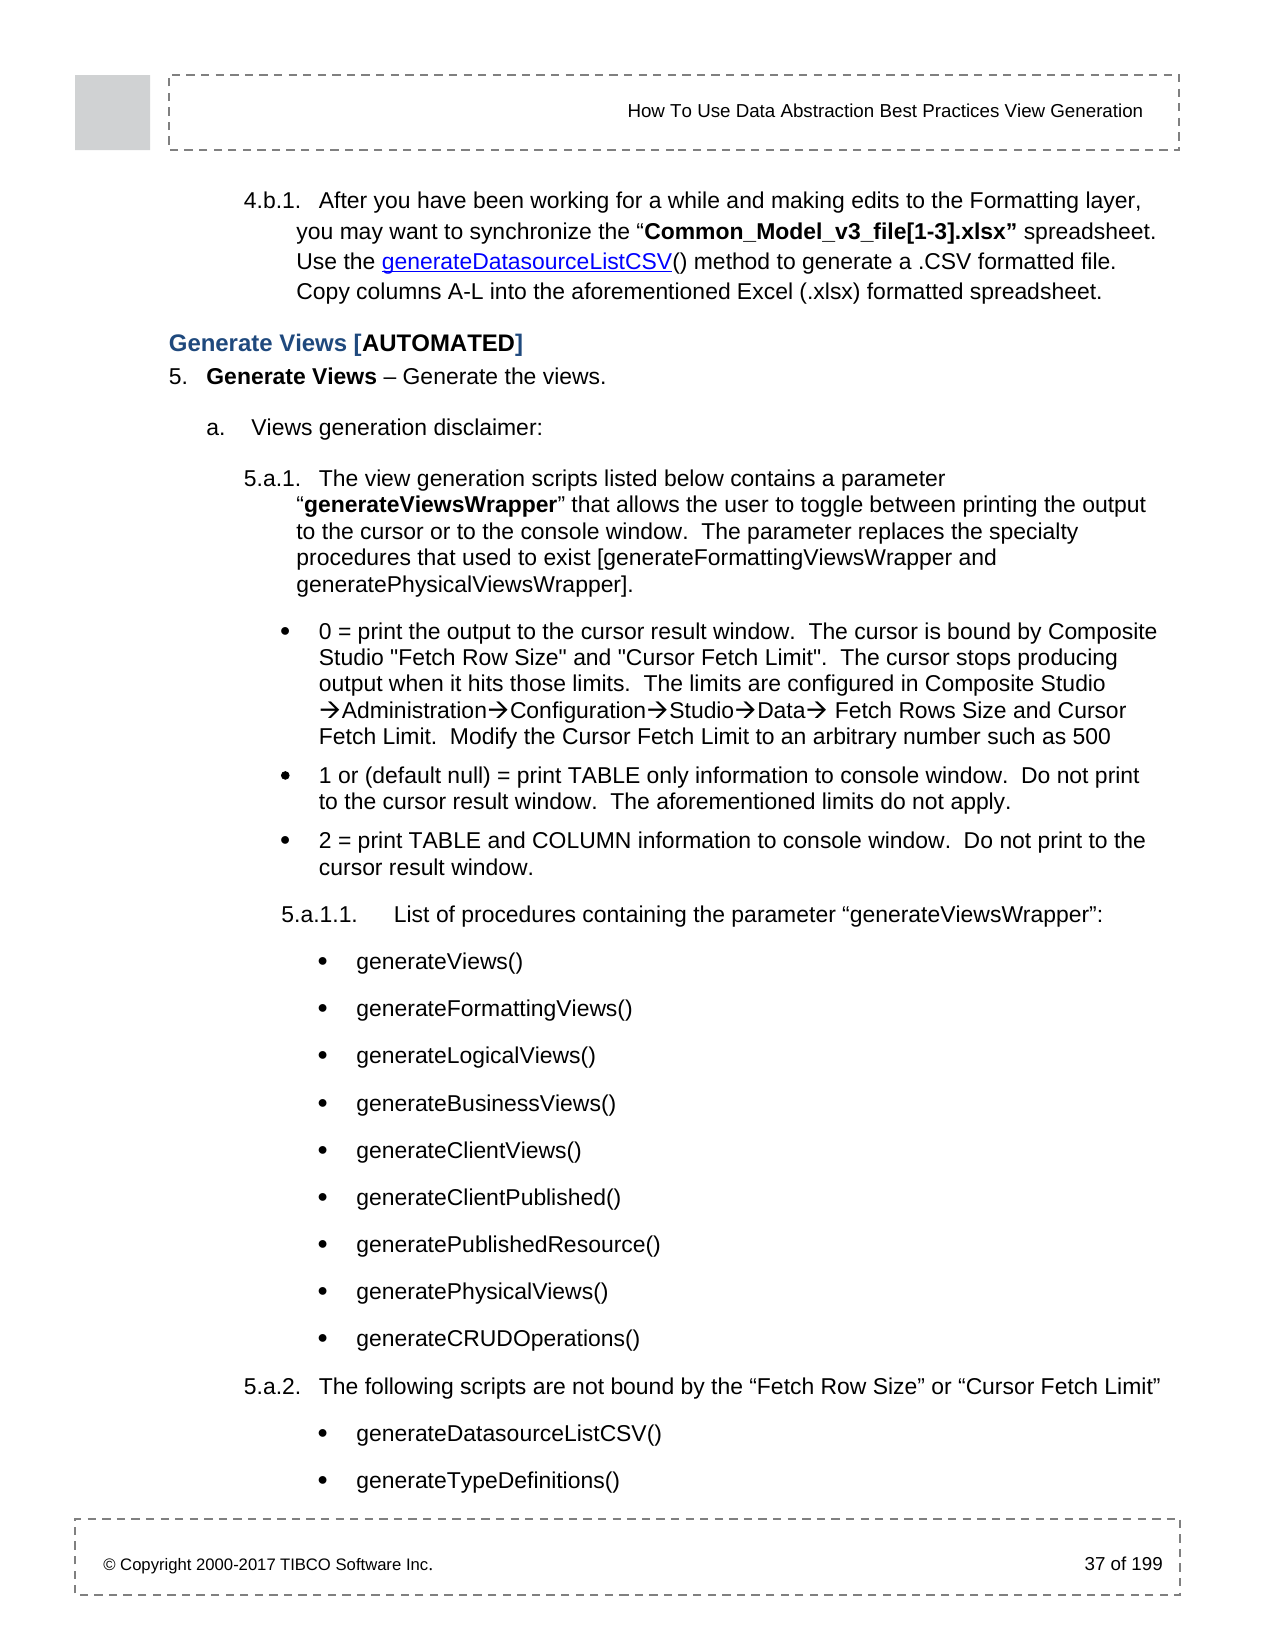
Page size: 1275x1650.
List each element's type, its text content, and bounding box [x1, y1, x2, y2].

list After you have been working for a while and making edits to the Formatting layer, you may want to synchronize the “Common_Model_v3_file[1-3].xlsx” spreadsheet. Use the generateDatasourceListCSV() method to generate a .CSV formatted file. Copy columns A-L into the aforementioned Excel (.xlsx) formatted spreadsheet. [244, 187, 1161, 304]
subtitle Generate Views [AUTOMATED] [169, 329, 1162, 357]
list generateFormattingViews() [319, 995, 1162, 1021]
list Generate Views – Generate the views. [169, 363, 1161, 389]
list 2 = print TABLE and COLUMN information to console window. Do not print to the cursor result window. [281, 827, 1162, 880]
list List of procedures containing the parameter “generateViewsWrapper”: [281, 901, 1162, 927]
list generateDatasourceListCSV() [319, 1420, 1162, 1446]
list generateClientViews() [319, 1137, 1162, 1163]
list The following scripts are not bound by the “Fetch Row Size” or “Cursor Fetch Limit” [244, 1373, 1162, 1399]
list 1 or (default null) = print TABLE only information to console window. Do not print to the cursor result window. The aforementioned limits do not apply. [281, 762, 1162, 815]
list generateViews() [319, 948, 1162, 974]
list generateBusinessViews() [319, 1089, 1162, 1116]
list generateCRUDOperations() [319, 1325, 1162, 1352]
list generatePublishedResource() [319, 1231, 1162, 1257]
list 0 = print the output to the cursor result window. The cursor is bound by Composite Studio "Fetch Row Size" and "Cursor Fetch Limit". The cursor stops producing output when it hits those limits. The limits are configured in Composite Studio AdministrationConfigurationStudioData Fetch Rows Size and Cursor Fetch Limit. Modify the Cursor Fetch Limit to an arbitrary number such as 500 [281, 618, 1162, 749]
list generateTypeDefinitions() [319, 1467, 1162, 1493]
list generateClientPublished() [319, 1184, 1162, 1210]
list The view generation scripts listed below contains a parameter “generateViewsWrapper” that allows the user to toggle between printing the output to the cursor or to the console window. The parameter replaces the specialty procedures that used to exist [generateFormattingViewsWrapper and generatePhysicalViewsWrapper]. [244, 465, 1161, 597]
list Views generation disclaimer: [206, 414, 1161, 440]
list generateLogicalViews() [319, 1042, 1162, 1069]
list generatePhysicalViews() [319, 1278, 1162, 1304]
